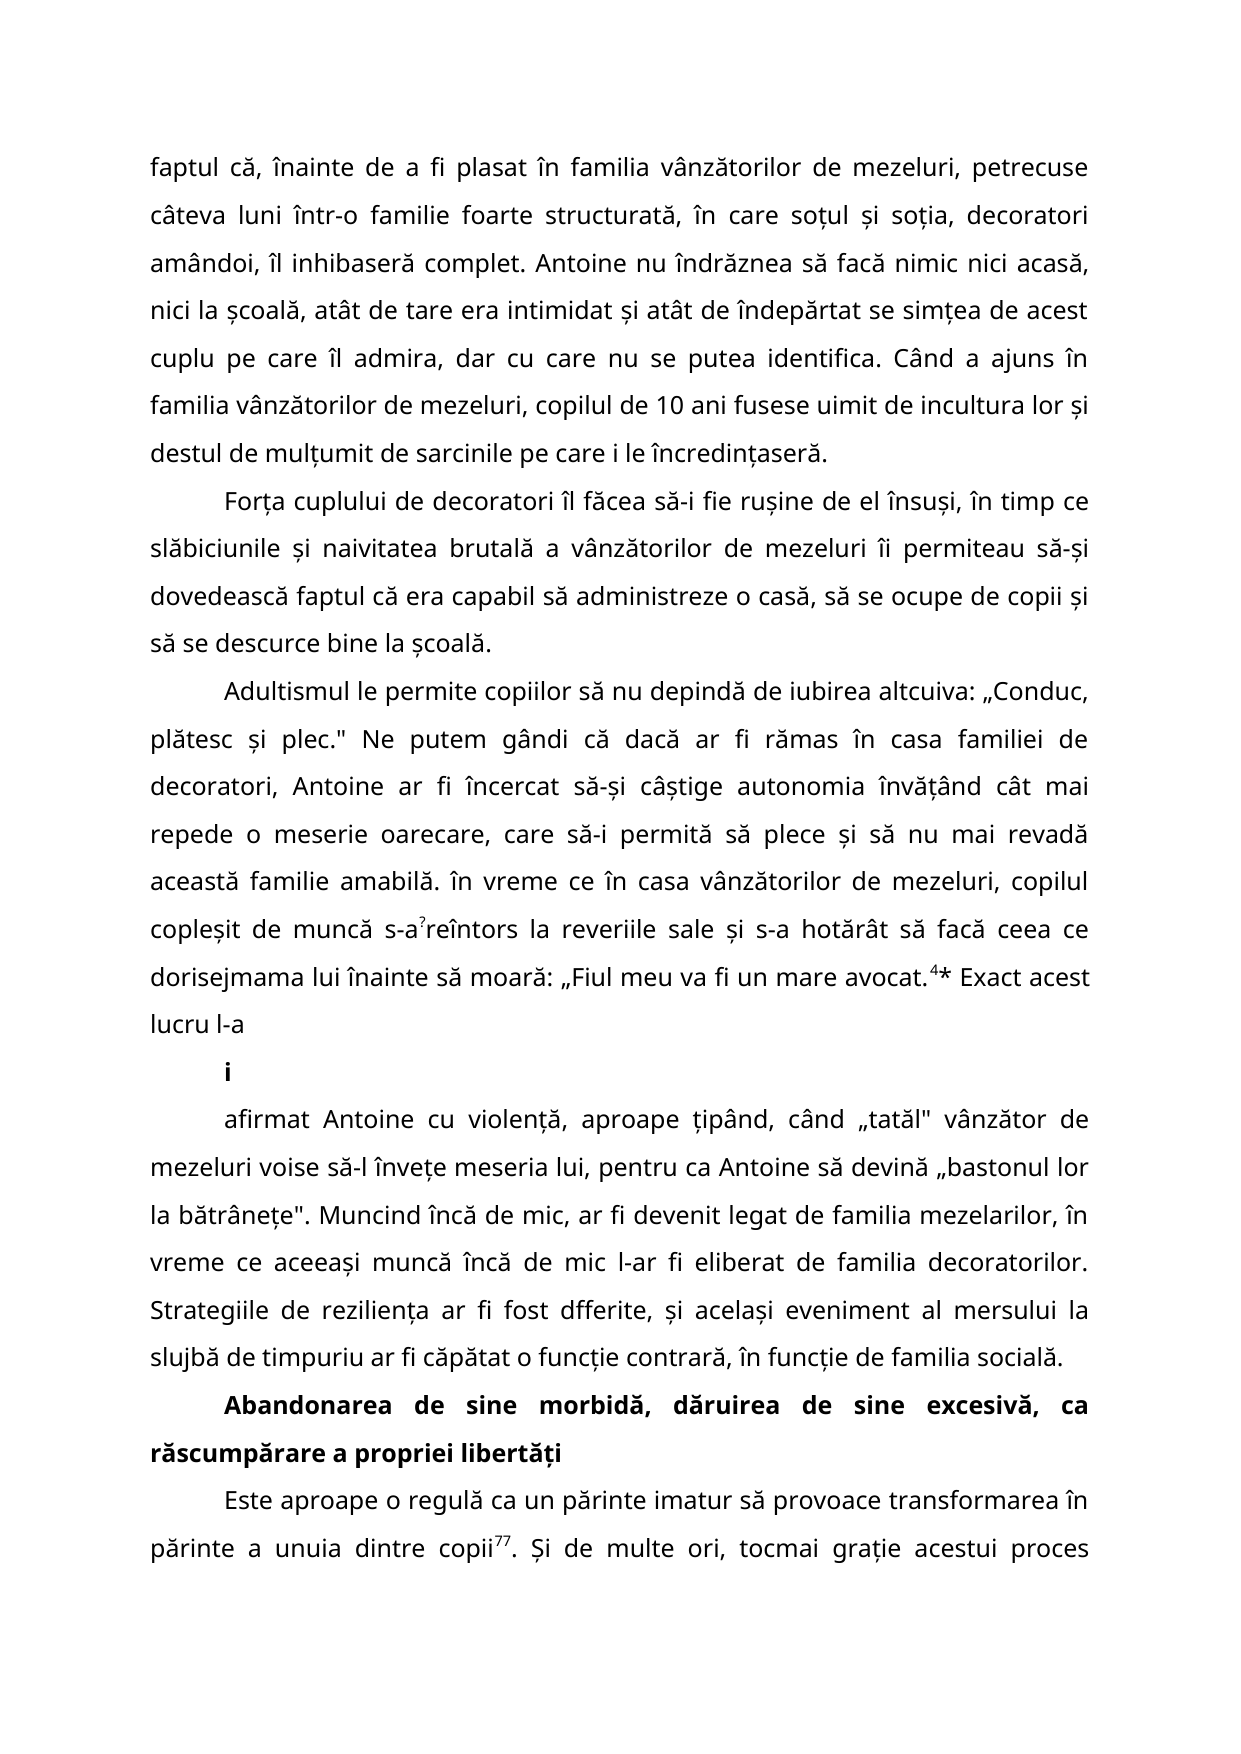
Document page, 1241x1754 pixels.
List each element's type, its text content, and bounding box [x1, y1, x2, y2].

text i [150, 1054, 1090, 1088]
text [150, 150, 1090, 470]
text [150, 1483, 1090, 1564]
text Forţa cuplului de decoratori îl făcea să-i fie ruşine de el însuşi, în timp ce slăbiciunile şi naivitatea brutală a vânzătorilor de mezeluri îi permiteau să-şi dovedească faptul că era capabil să administreze o casă, să se ocupe de copii şi să se descurce bine la şcoală. [150, 483, 1090, 660]
text Adultismul le permite copiilor să nu depindă de iubirea altcuiva: „Conduc, plătesc şi plec." Ne putem gândi că dacă ar fi rămas în casa familiei de decoratori, Antoine ar fi încercat să-şi câştige autonomia învăţând cât mai repede o meserie oarecare, care să-i permită să plece şi să nu mai revadă această familie amabilă. în vreme ce în casa vânzătorilor de mezeluri, copilul copleşit de muncă s-a?reîntors la reveriile sale şi s-a hotărât să facă ceea ce dorisejmama lui înainte să moară: „Fiul meu va fi un mare avocat.4* Exact acest lucru l-a [150, 674, 1090, 1041]
text afirmat Antoine cu violenţă, aproape ţipând, când „tatăl" vânzător de mezeluri voise să-l înveţe meseria lui, pentru ca Antoine să devină „bastonul lor la bătrâneţe". Muncind încă de mic, ar fi devenit legat de familia mezelarilor, în vreme ce aceeaşi muncă încă de mic l-ar fi eliberat de familia decoratorilor. Strategiile de rezilienţa ar fi fost dfferite, şi acelaşi eveniment al mersului la slujbă de timpuriu ar fi căpătat o funcţie contrară, în funcţie de familia socială. [150, 1102, 1090, 1374]
text Abandonarea de sine morbidă, dăruirea de sine excesivă, ca răscumpărare a propriei libertăţi [150, 1388, 1090, 1469]
